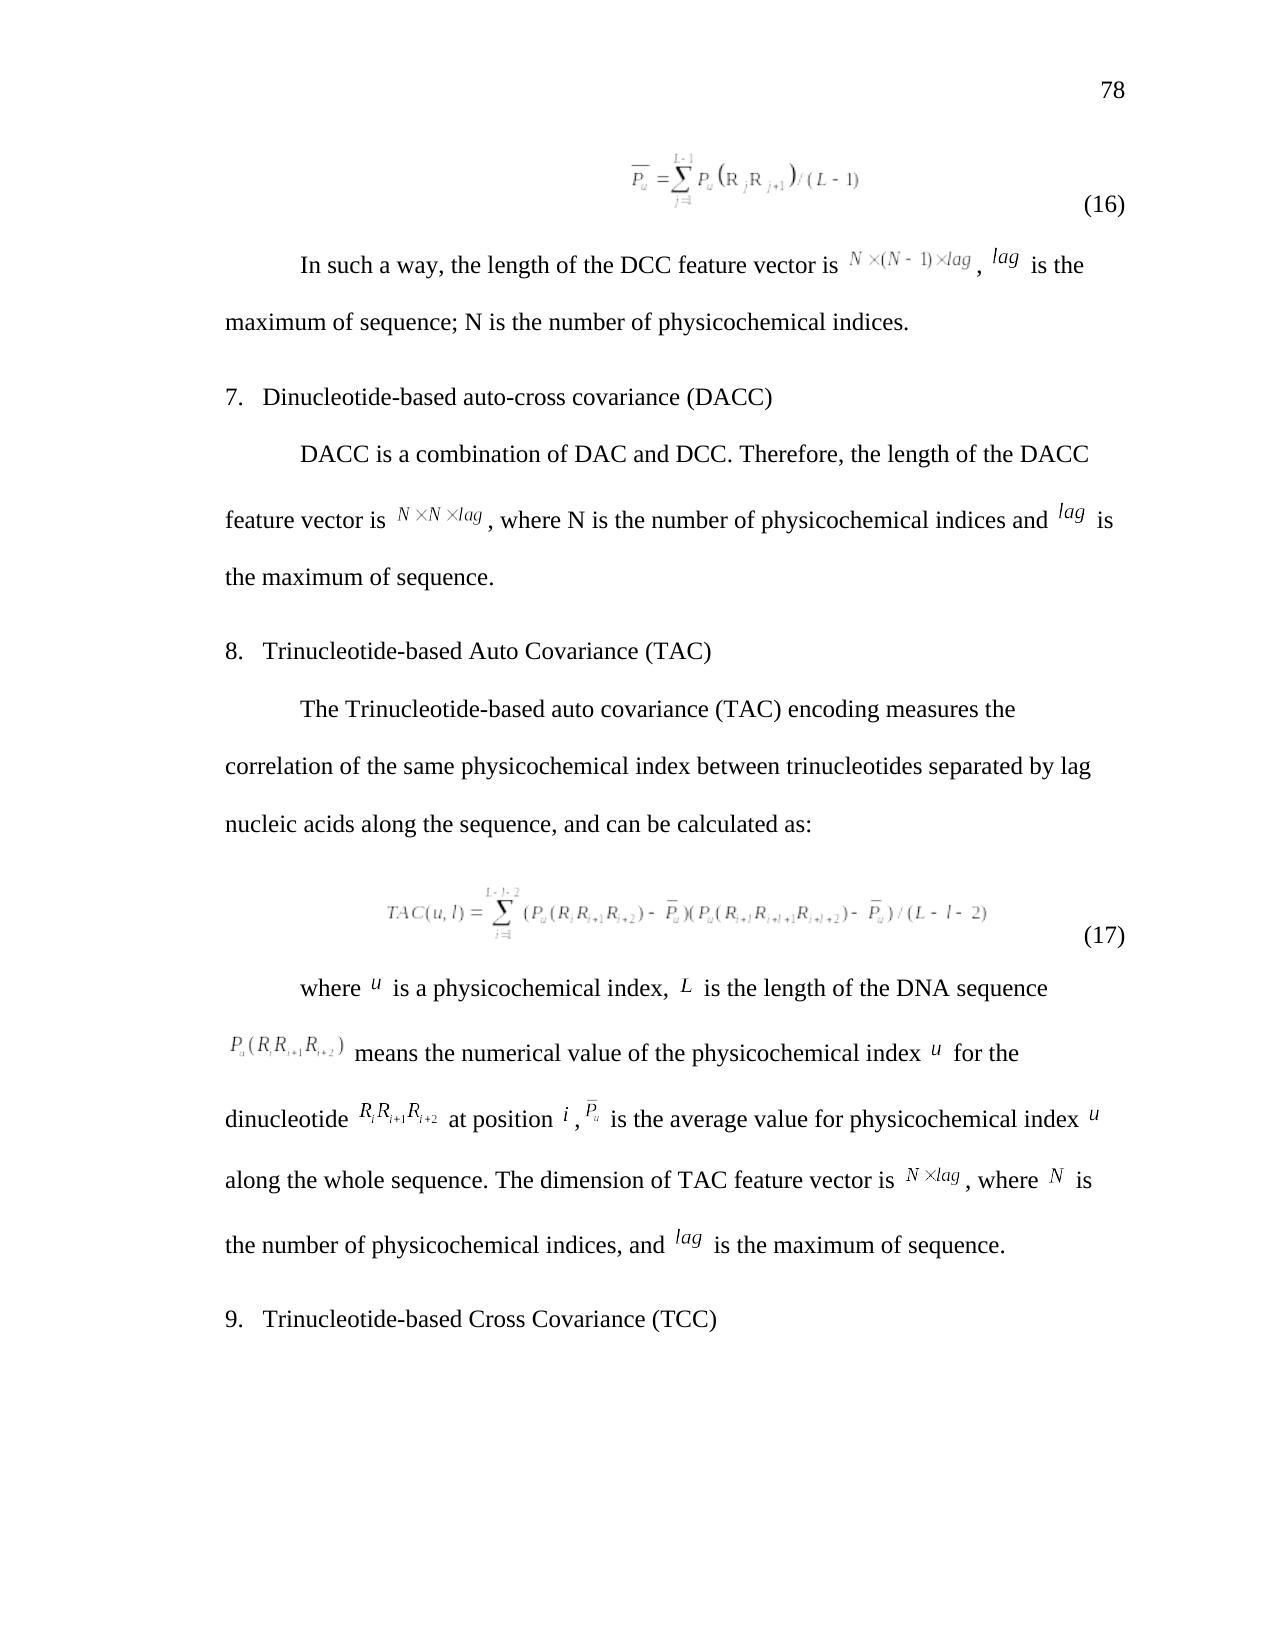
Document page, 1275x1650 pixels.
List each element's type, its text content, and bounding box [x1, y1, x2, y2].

text In such a way, the length of the DCC feature vector is , is the maximum of sequence; N is the number of physicochemical indices. [225, 242, 1125, 336]
list Trinucleotide-based Cross Covariance (TCC) [225, 1304, 1125, 1333]
text (17) [225, 883, 1125, 949]
text DACC is a combination of DAC and DCC. Therefore, the length of the DACC feature vector is , where N is the number of physicochemical indices and is the maximum of sequence. [225, 439, 1125, 591]
list Trinucleotide-based Auto Covariance (TAC) [225, 636, 1125, 665]
list Dinucleotide-based auto-cross covariance (DACC) [225, 382, 1125, 410]
text (16) [225, 150, 1125, 218]
text where is a physicochemical index, is the length of the DNA sequence means the numerical value of the physicochemical index for the dinucleotide at position , is the average value for physicochemical index along the whole sequence. The dimension of TAC feature vector is , where is the number of physicochemical indices, and is the maximum of sequence. [225, 973, 1125, 1259]
text The Trinucleotide-based auto covariance (TAC) encoding measures the correlation of the same physicochemical index between trinucleotides separated by lag nucleic acids along the sequence, and can be calculated as: [225, 694, 1125, 838]
